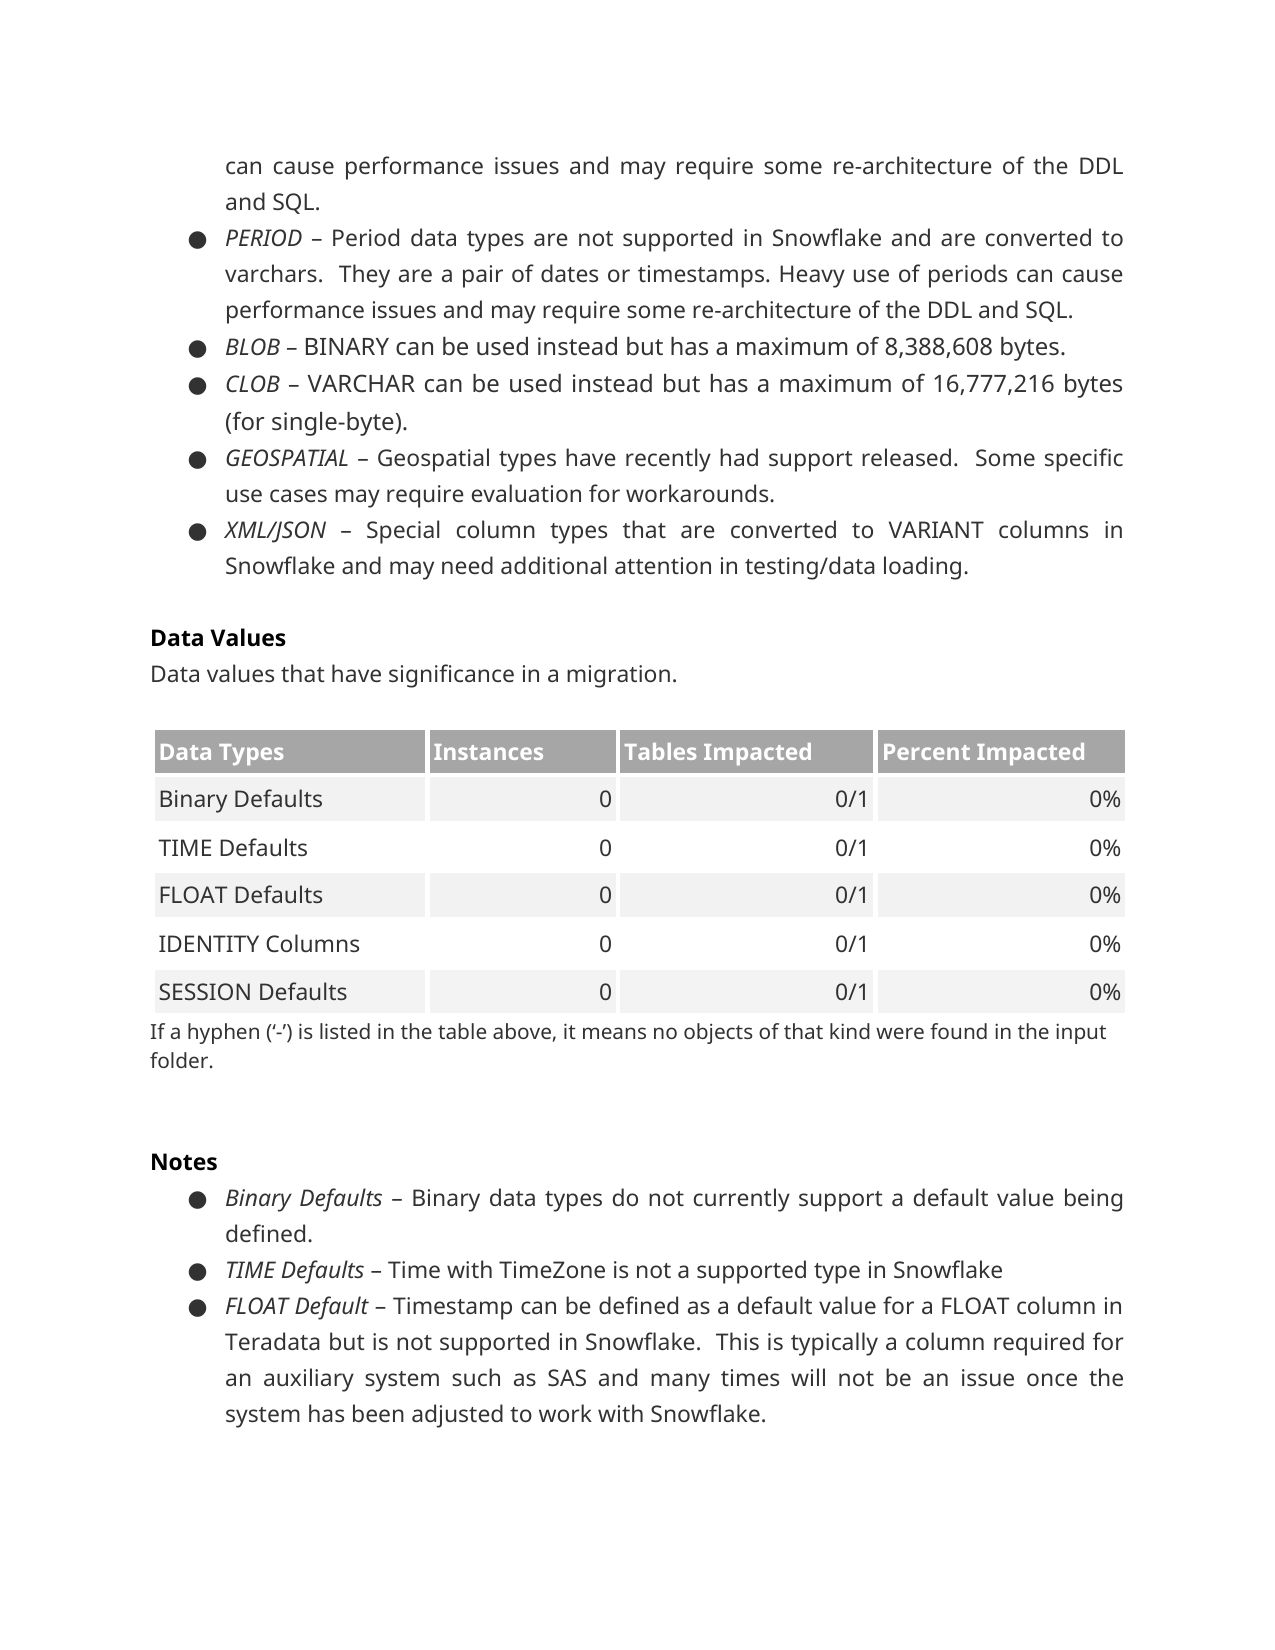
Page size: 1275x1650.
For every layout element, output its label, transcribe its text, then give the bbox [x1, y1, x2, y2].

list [187, 150, 1125, 217]
list BLOB – BINARY can be used instead but has a maximum of 8,388,608 bytes. [187, 330, 1125, 362]
table_cell 0/1 [620, 922, 873, 965]
list TIME Defaults – Time with TimeZone is not a supported type in Snowflake [187, 1254, 1125, 1285]
list Binary Defaults – Binary data types do not currently support a default value being defined. [187, 1182, 1125, 1249]
table_cell SESSION Defaults [155, 970, 425, 1013]
table_cell TIME Defaults [155, 826, 425, 869]
table_cell 0 [430, 873, 616, 917]
table_cell 0% [878, 826, 1125, 869]
table_cell 0 [430, 777, 616, 821]
table_cell 0/1 [620, 826, 873, 869]
list XML/JSON – Special column types that are converted to VARIANT columns in Snowflake and may need additional attention in testing/data loading. [187, 514, 1125, 581]
table_cell 0 [430, 922, 616, 965]
table_header Percent Impacted [878, 730, 1125, 773]
table_cell FLOAT Defaults [155, 873, 425, 917]
table_cell IDENTITY Columns [155, 922, 425, 965]
list FLOAT Default – Timestamp can be defined as a default value for a FLOAT column in Teradata but is not supported in Snowflake. This is typically a column required for an auxiliary system such as SAS and many times will not be an issue once the system has been adjusted to work with Snowflake. [187, 1290, 1125, 1429]
table_cell 0% [878, 970, 1125, 1013]
table_cell 0 [430, 826, 616, 869]
subtitle Data Values [150, 622, 1125, 653]
table_cell 0% [878, 777, 1125, 821]
table_cell 0% [878, 922, 1125, 965]
text Data values that have significance in a migration. [150, 657, 1125, 689]
list CLOB – VARCHAR can be used instead but has a maximum of 16,777,216 bytes (for single-byte). [187, 367, 1125, 437]
table_header Instances [430, 730, 616, 773]
table_cell 0/1 [620, 873, 873, 917]
table_cell 0% [878, 873, 1125, 917]
table_cell Binary Defaults [155, 777, 425, 821]
list GEOSPATIAL – Geospatial types have recently had support released. Some specific use cases may require evaluation for workarounds. [187, 442, 1125, 509]
table_cell 0/1 [620, 970, 873, 1013]
table_cell 0 [430, 970, 616, 1013]
table_header Tables Impacted [620, 730, 873, 773]
list PERIOD – Period data types are not supported in Snowflake and are converted to varchars. They are a pair of dates or timestamps. Heavy use of periods can cause performance issues and may require some re-architecture of the DDL and SQL. [187, 222, 1125, 325]
table_header Data Types [155, 730, 425, 773]
text If a hyphen (‘-’) is listed in the table above, it means no objects of that kind were found in the input folder. [150, 1018, 1125, 1074]
subtitle Notes [150, 1146, 1125, 1177]
table_cell 0/1 [620, 777, 873, 821]
